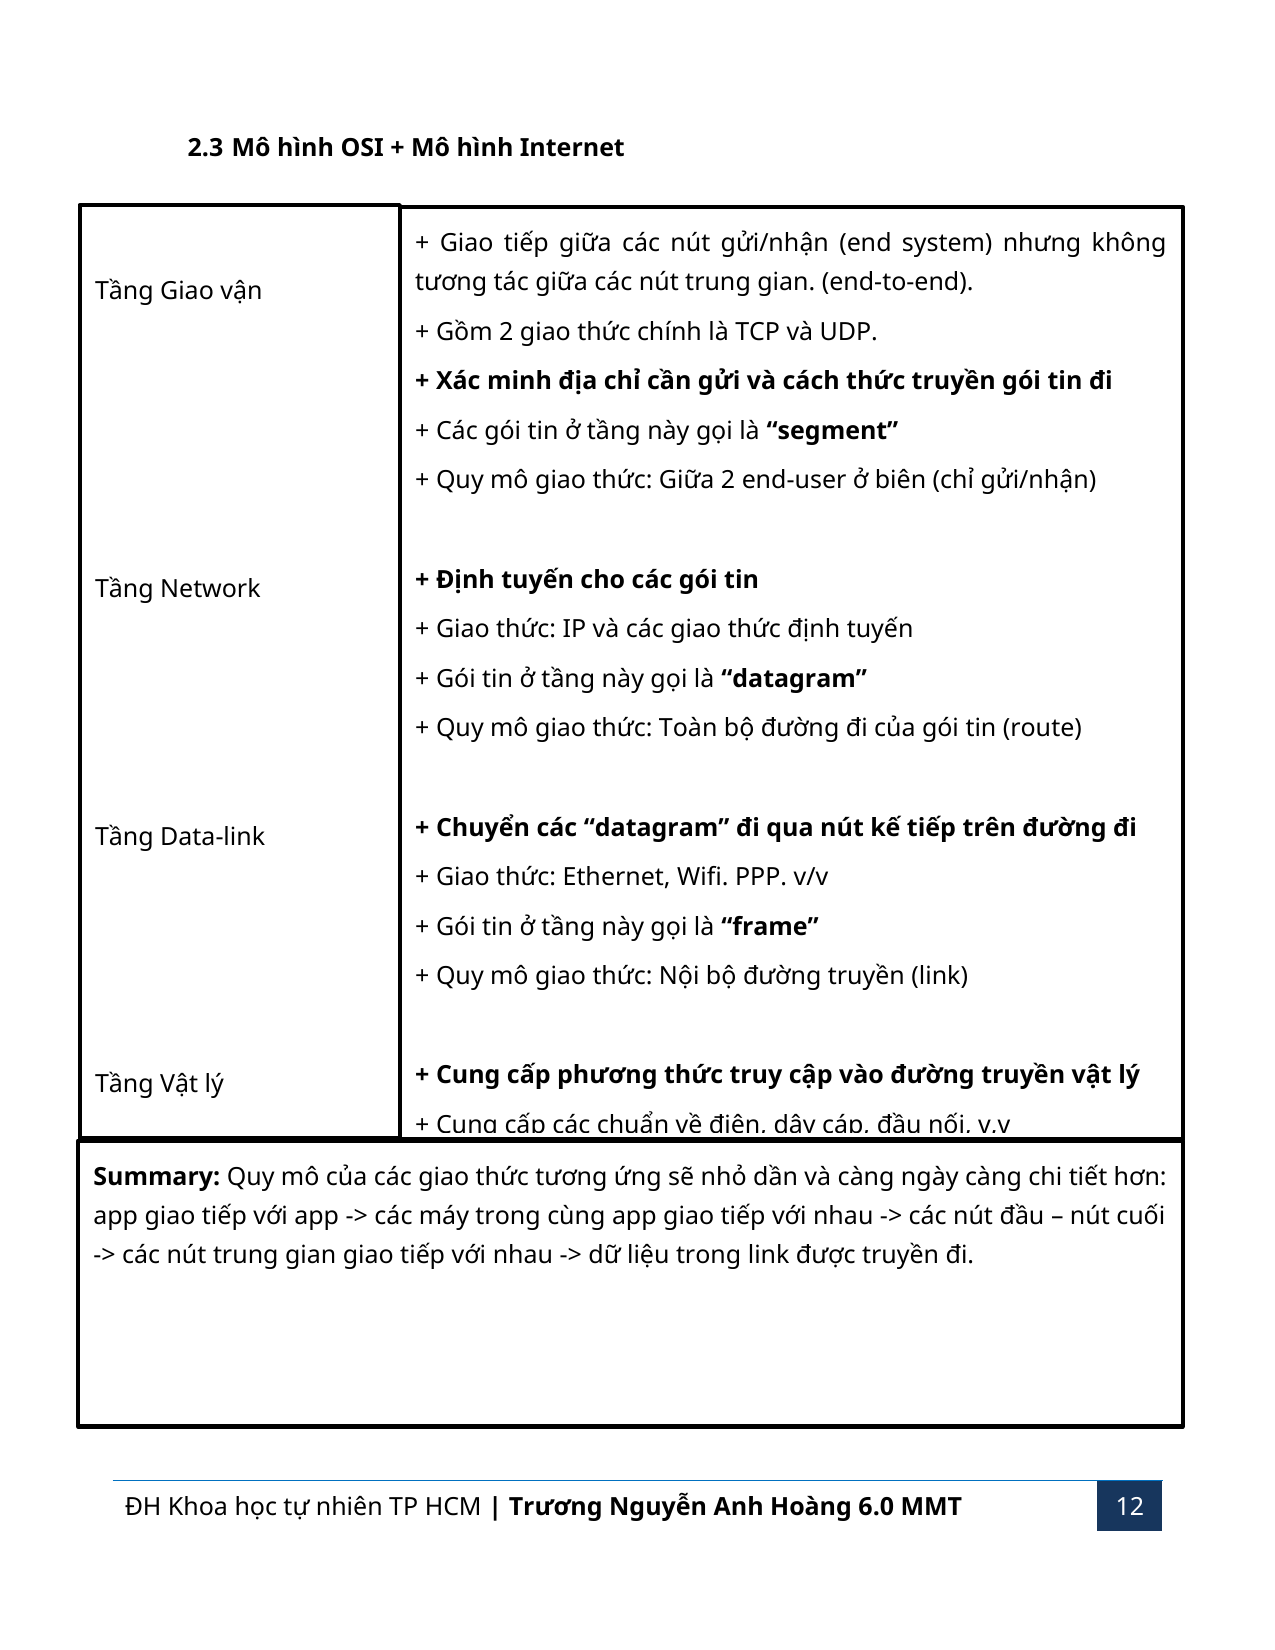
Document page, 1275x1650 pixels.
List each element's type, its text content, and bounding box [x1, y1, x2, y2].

subtitle Mô hình OSI + Mô hình Internet [187, 130, 1162, 164]
